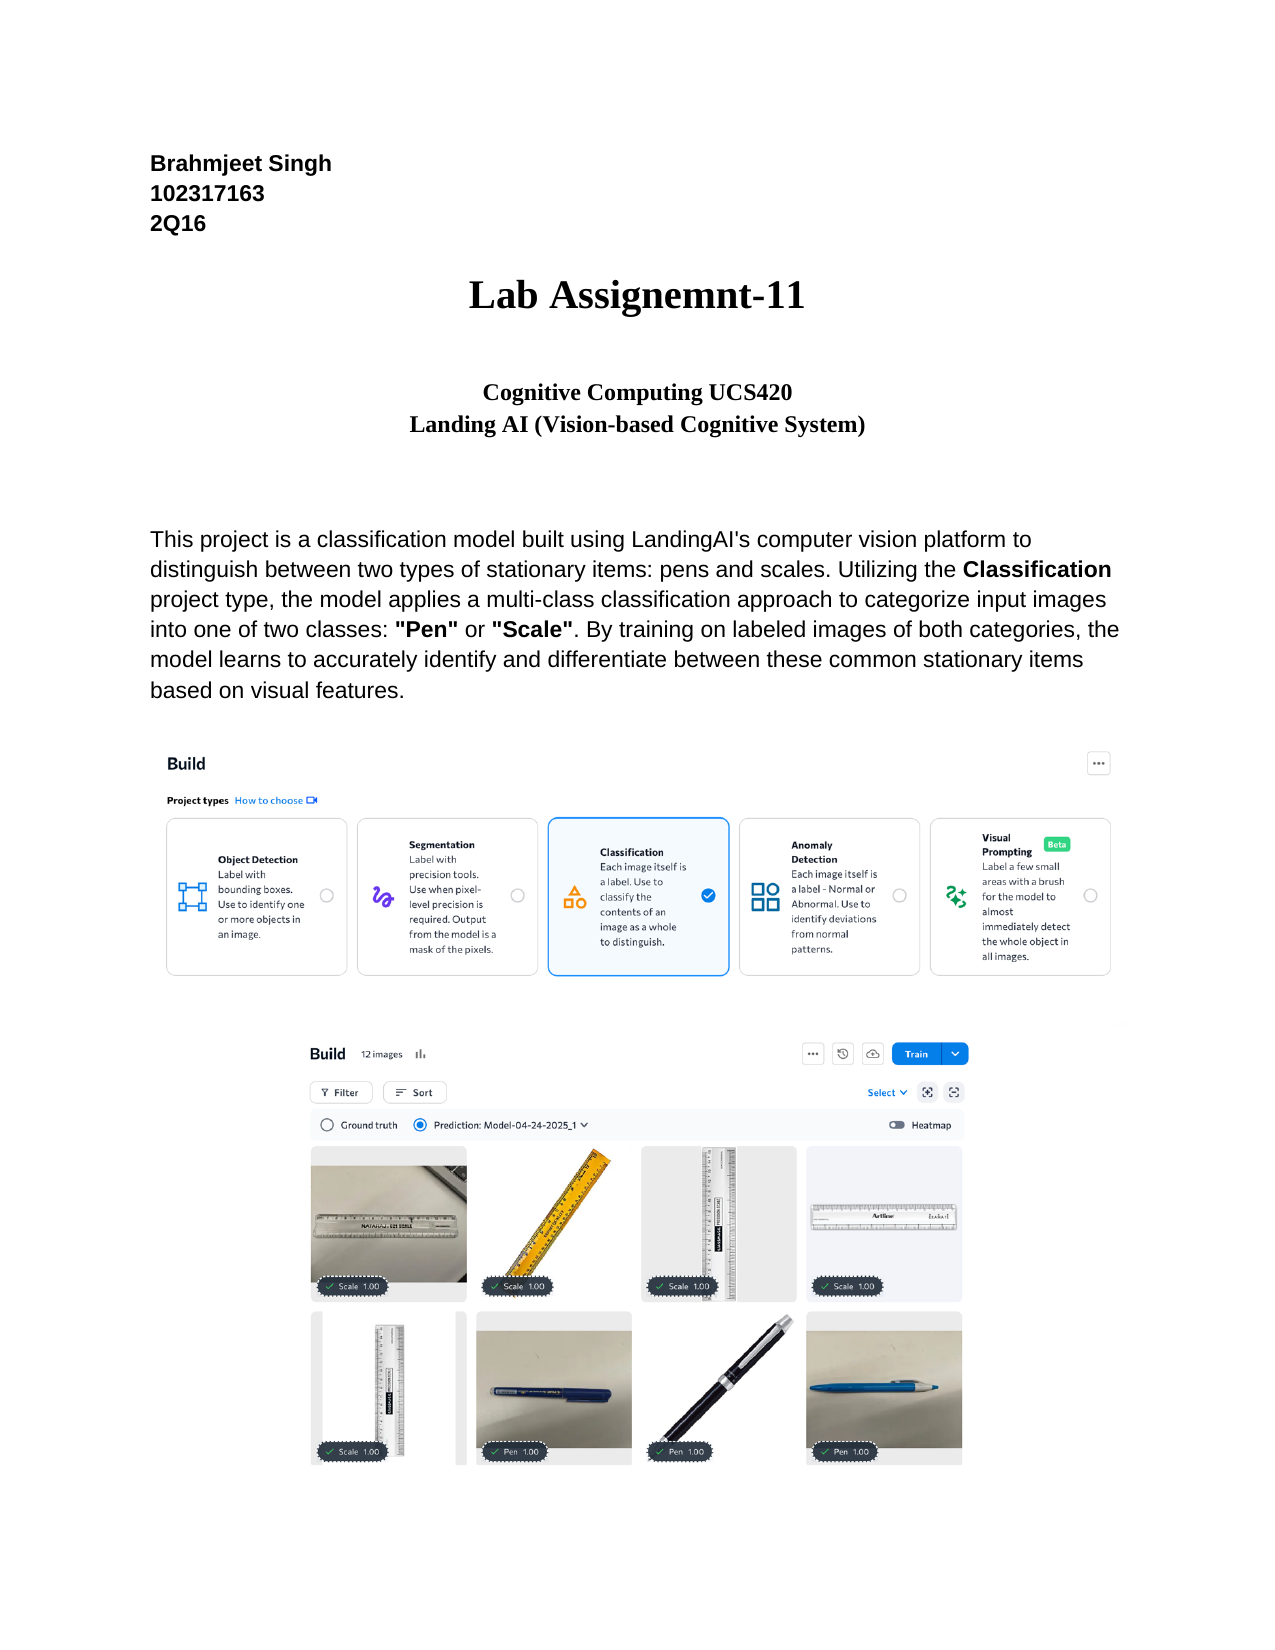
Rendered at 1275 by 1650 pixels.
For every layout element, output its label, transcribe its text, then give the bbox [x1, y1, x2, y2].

text Brahmjeet Singh 102317163 2Q16 [150, 150, 1125, 237]
text This project is a classification model built using LandingAI's computer vision platform to distinguish between two types of stationary items: pens and scales. Utilizing the Classification project type, the model applies a multi-class classification approach to categorize input images into one of two classes: "Pen" or "Scale". By training on labeled images of both categories, the model learns to accurately identify and differentiate between these common stationary items based on visual features. [150, 526, 1125, 703]
text Landing AI (Vision-based Cognitive System) [150, 410, 1125, 438]
text Lab Assignemnt-11 [150, 271, 1125, 318]
picture [150, 737, 1125, 1027]
text Cognitive Computing UCS420 [150, 378, 1125, 406]
picture [296, 1030, 979, 1476]
